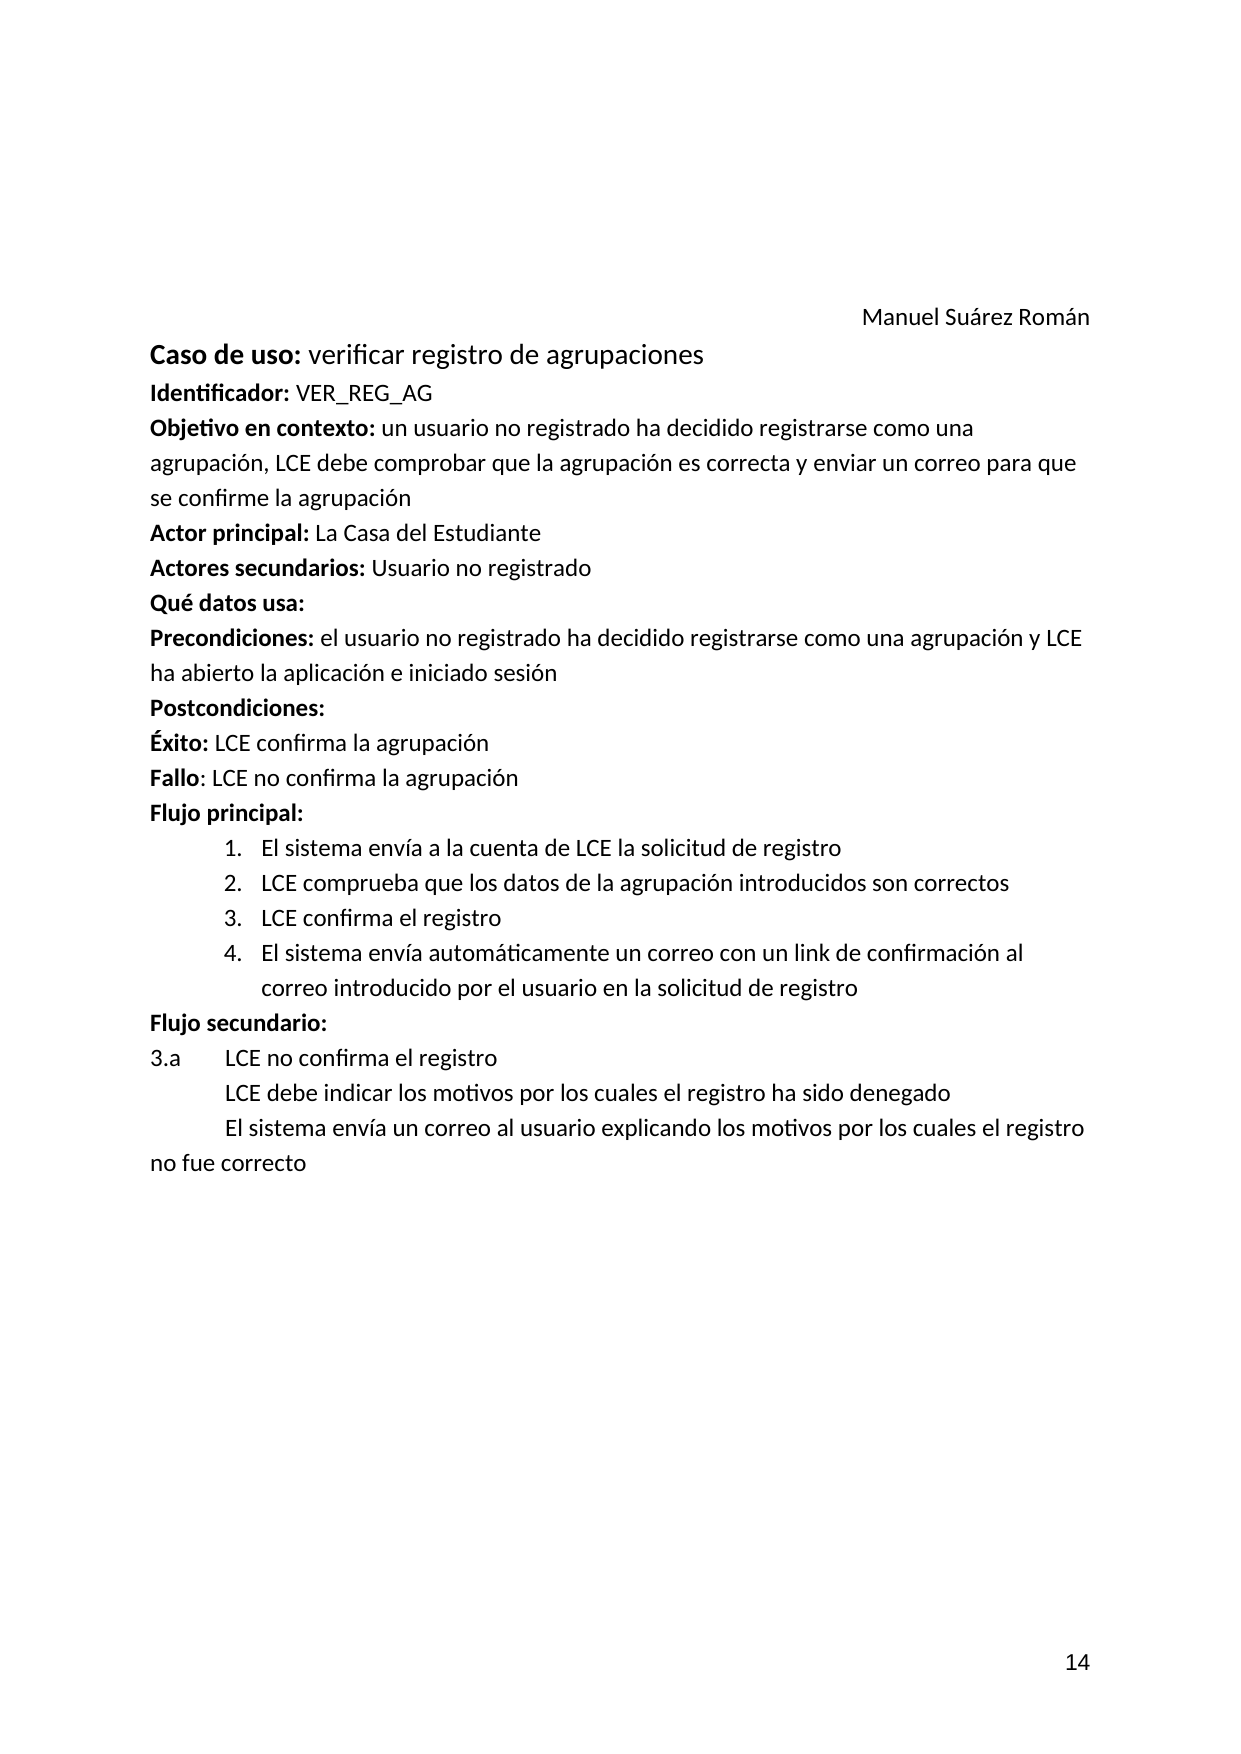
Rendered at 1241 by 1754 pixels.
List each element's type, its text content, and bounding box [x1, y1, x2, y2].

list LCE comprueba que los datos de la agrupación introducidos son correctos [223, 867, 1090, 897]
text El sistema envía un correo al usuario explicando los motivos por los cuales el registro no fue correcto [150, 1112, 1090, 1177]
text Fallo: LCE no confirma la agrupación [150, 762, 1090, 792]
text LCE debe indicar los motivos por los cuales el registro ha sido denegado [150, 1077, 1090, 1107]
text 3.a LCE no confirma el registro [150, 1042, 1090, 1072]
text Qué datos usa: [150, 587, 1090, 617]
list El sistema envía automáticamente un correo con un link de confirmación al correo introducido por el usuario en la solicitud de registro [223, 937, 1090, 1002]
text Actor principal: La Casa del Estudiante [150, 517, 1090, 547]
text Éxito: LCE confirma la agrupación [150, 727, 1090, 757]
text Precondiciones: el usuario no registrado ha decidido registrarse como una agrupación y LCE ha abierto la aplicación e iniciado sesión [150, 622, 1090, 687]
text Manuel Suárez Román [150, 301, 1090, 332]
text Objetivo en contexto: un usuario no registrado ha decidido registrarse como una agrupación, LCE debe comprobar que la agrupación es correcta y enviar un correo para que se confirme la agrupación [150, 412, 1090, 512]
text Flujo secundario: [150, 1007, 1090, 1037]
text Postcondiciones: [150, 692, 1090, 722]
list LCE confirma el registro [223, 902, 1090, 932]
text Actores secundarios: Usuario no registrado [150, 552, 1090, 582]
text Flujo principal: [150, 797, 1090, 827]
text Identificador: VER_REG_AG [150, 377, 1090, 407]
text Caso de uso: verificar registro de agrupaciones [150, 336, 1090, 372]
list El sistema envía a la cuenta de LCE la solicitud de registro [223, 832, 1090, 862]
